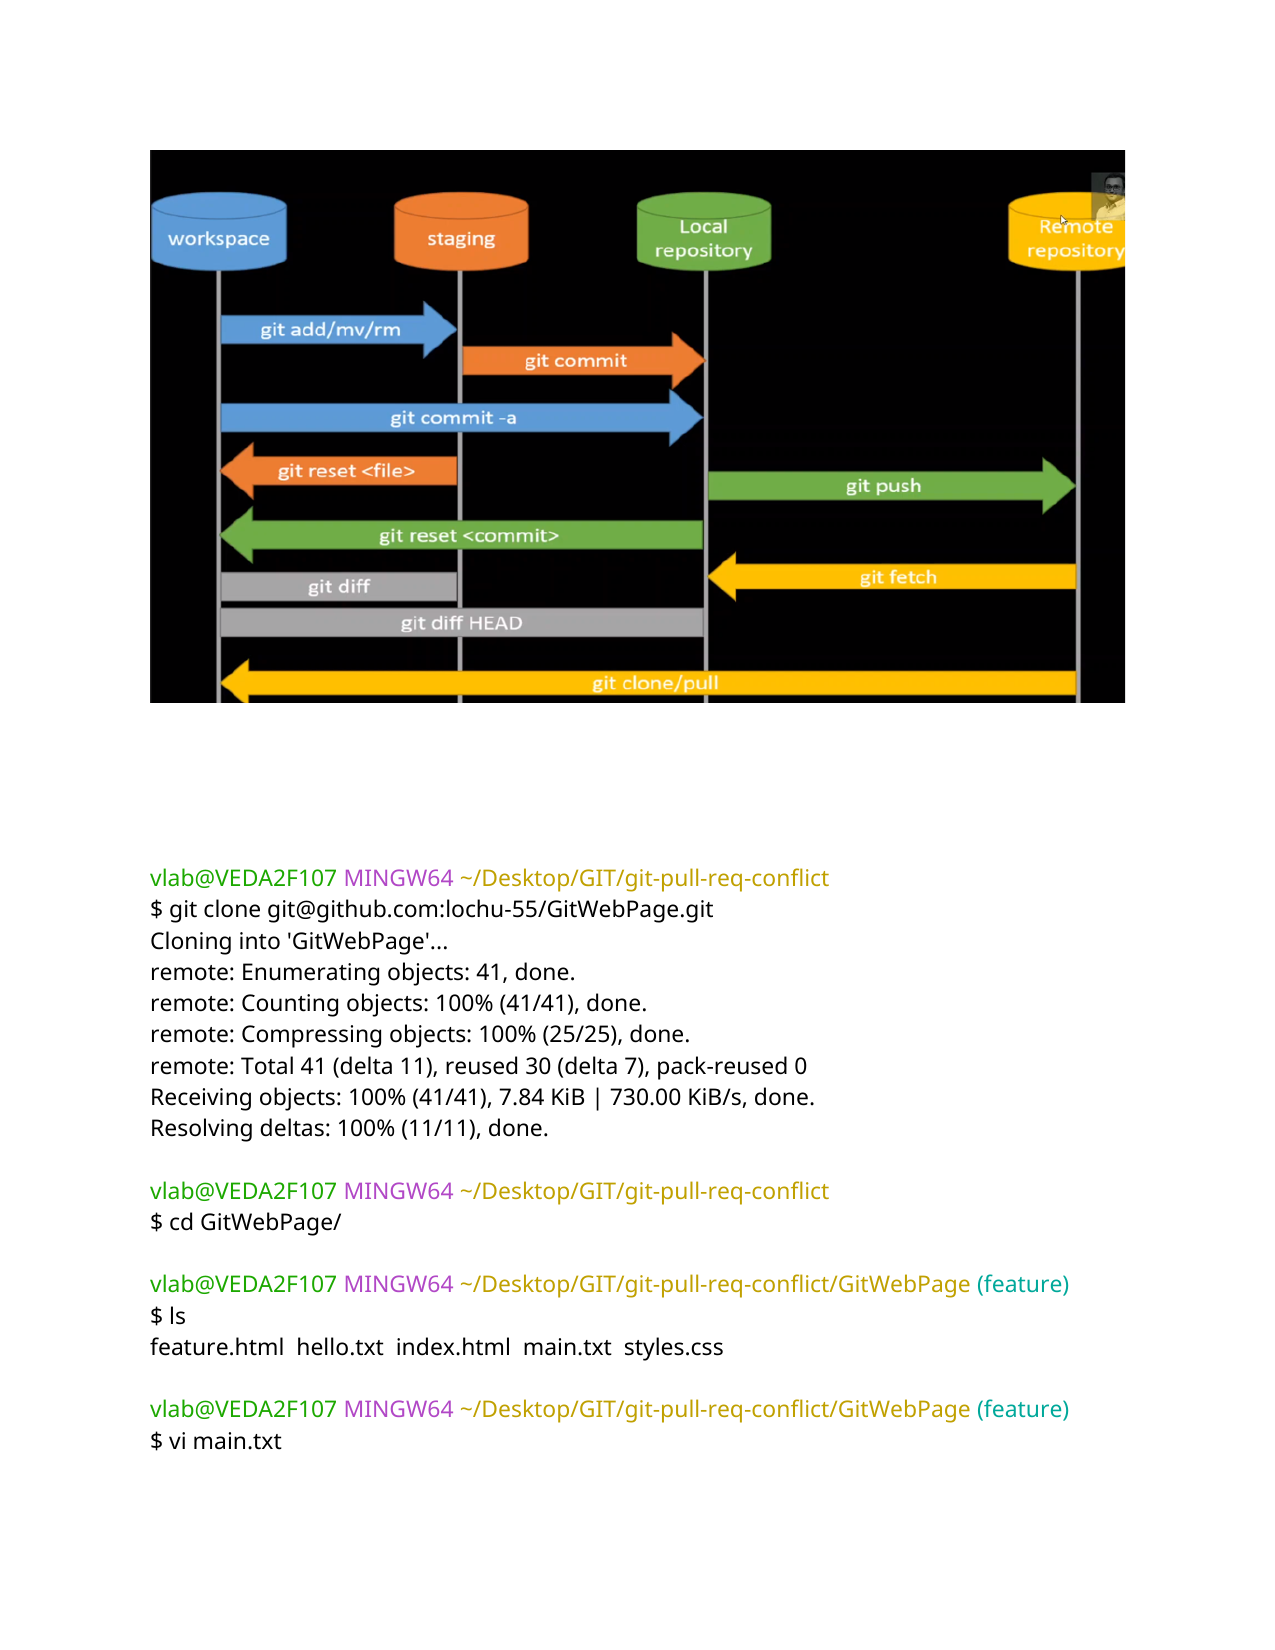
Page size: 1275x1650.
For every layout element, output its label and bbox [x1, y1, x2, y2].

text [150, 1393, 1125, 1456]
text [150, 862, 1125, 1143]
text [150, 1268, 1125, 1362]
picture [150, 150, 1125, 703]
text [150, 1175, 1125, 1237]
